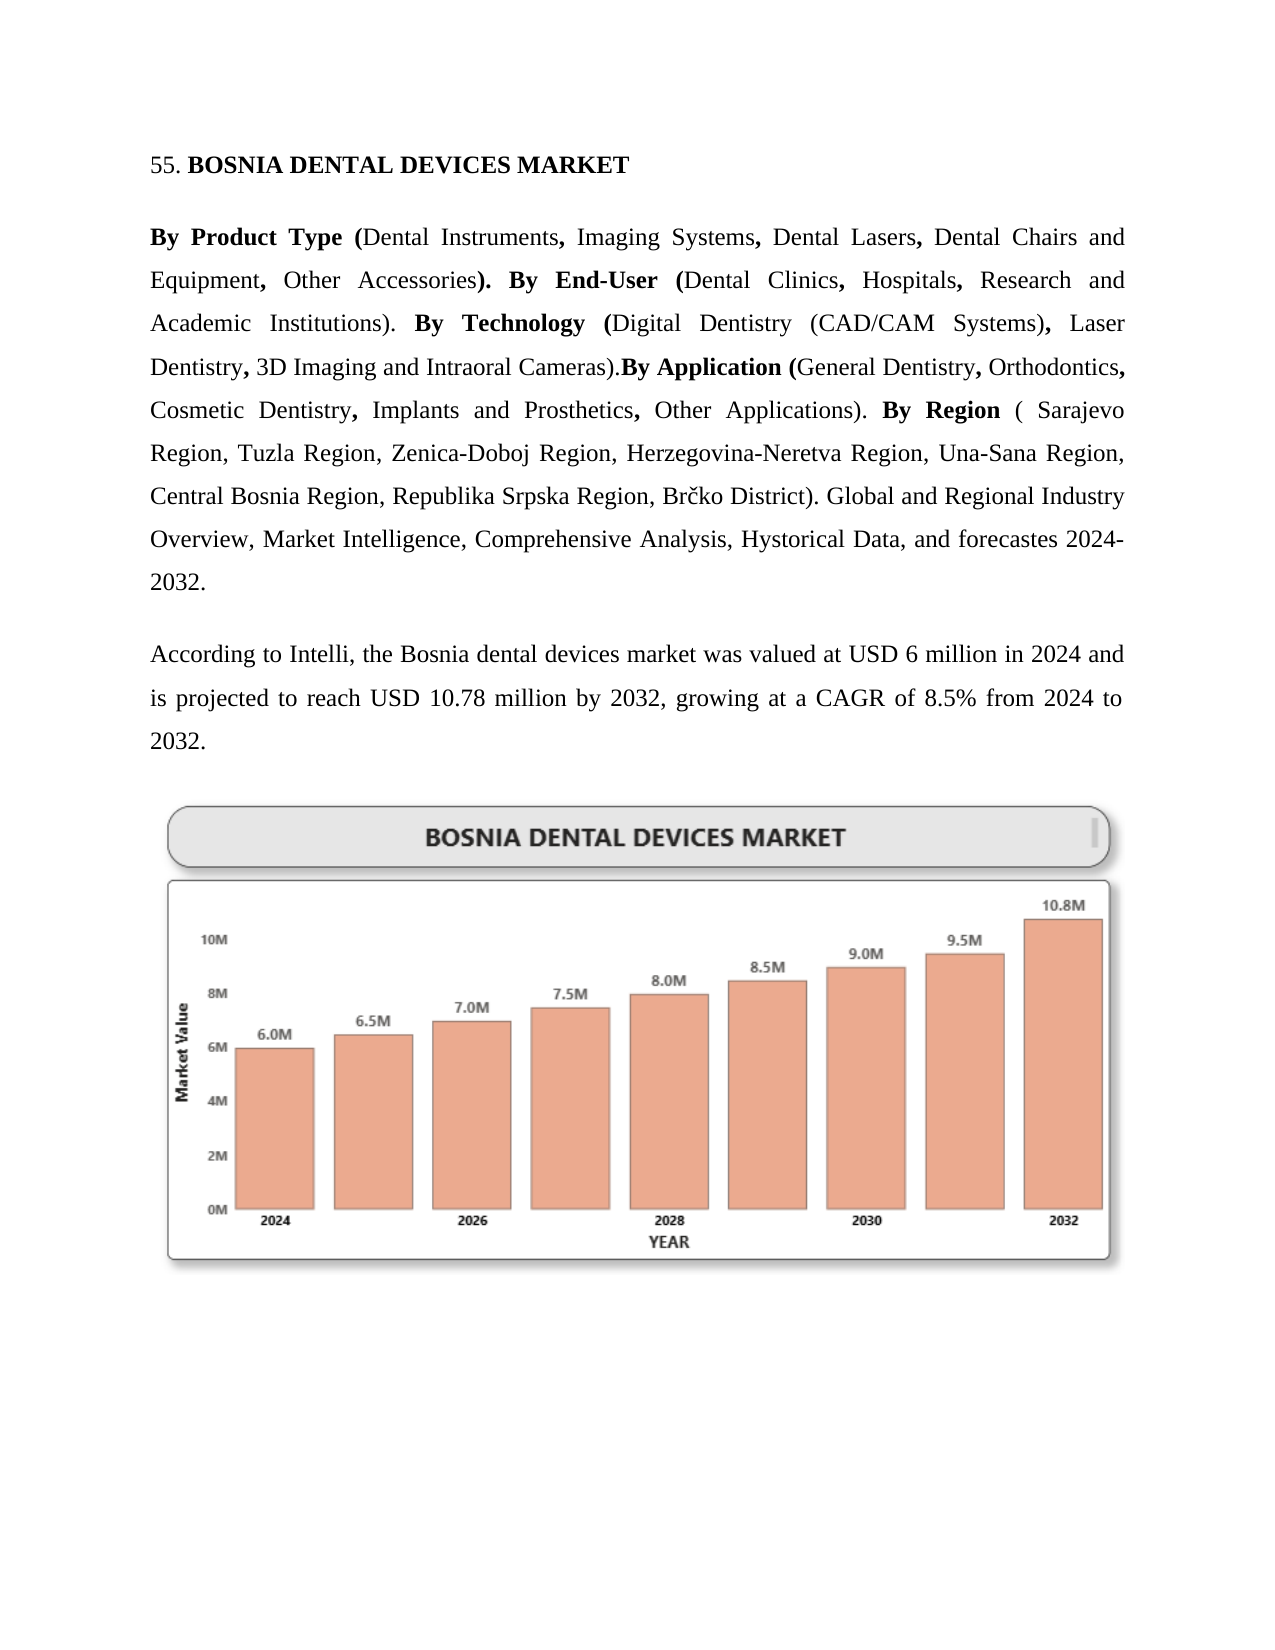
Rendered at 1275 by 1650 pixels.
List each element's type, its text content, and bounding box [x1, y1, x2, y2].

picture [150, 798, 1125, 1275]
text According to Intelli, the Bosnia dental devices market was valued at USD 6 million in 2024 and is projected to reach USD 10.78 million by 2032, growing at a CAGR of 8.5% from 2024 to 2032. [150, 639, 1125, 754]
text By Product Type (Dental Instruments, Imaging Systems, Dental Lasers, Dental Chairs and Equipment, Other Accessories). By End-User (Dental Clinics, Hospitals, Research and Academic Institutions). By Technology (Digital Dentistry (CAD/CAM Systems), Laser Dentistry, 3D Imaging and Intraoral Cameras).By Application (General Dentistry, Orthodontics, Cosmetic Dentistry, Implants and Prosthetics, Other Applications). By Region ( Sarajevo Region, Tuzla Region, Zenica-Doboj Region, Herzegovina-Neretva Region, Una-Sana Region, Central Bosnia Region, Republika Srpska Region, Brčko District). Global and Regional Industry Overview, Market Intelligence, Comprehensive Analysis, Hystorical Data, and forecastes 2024-2032. [150, 222, 1125, 596]
list BOSNIA DENTAL DEVICES MARKET [150, 150, 1125, 179]
